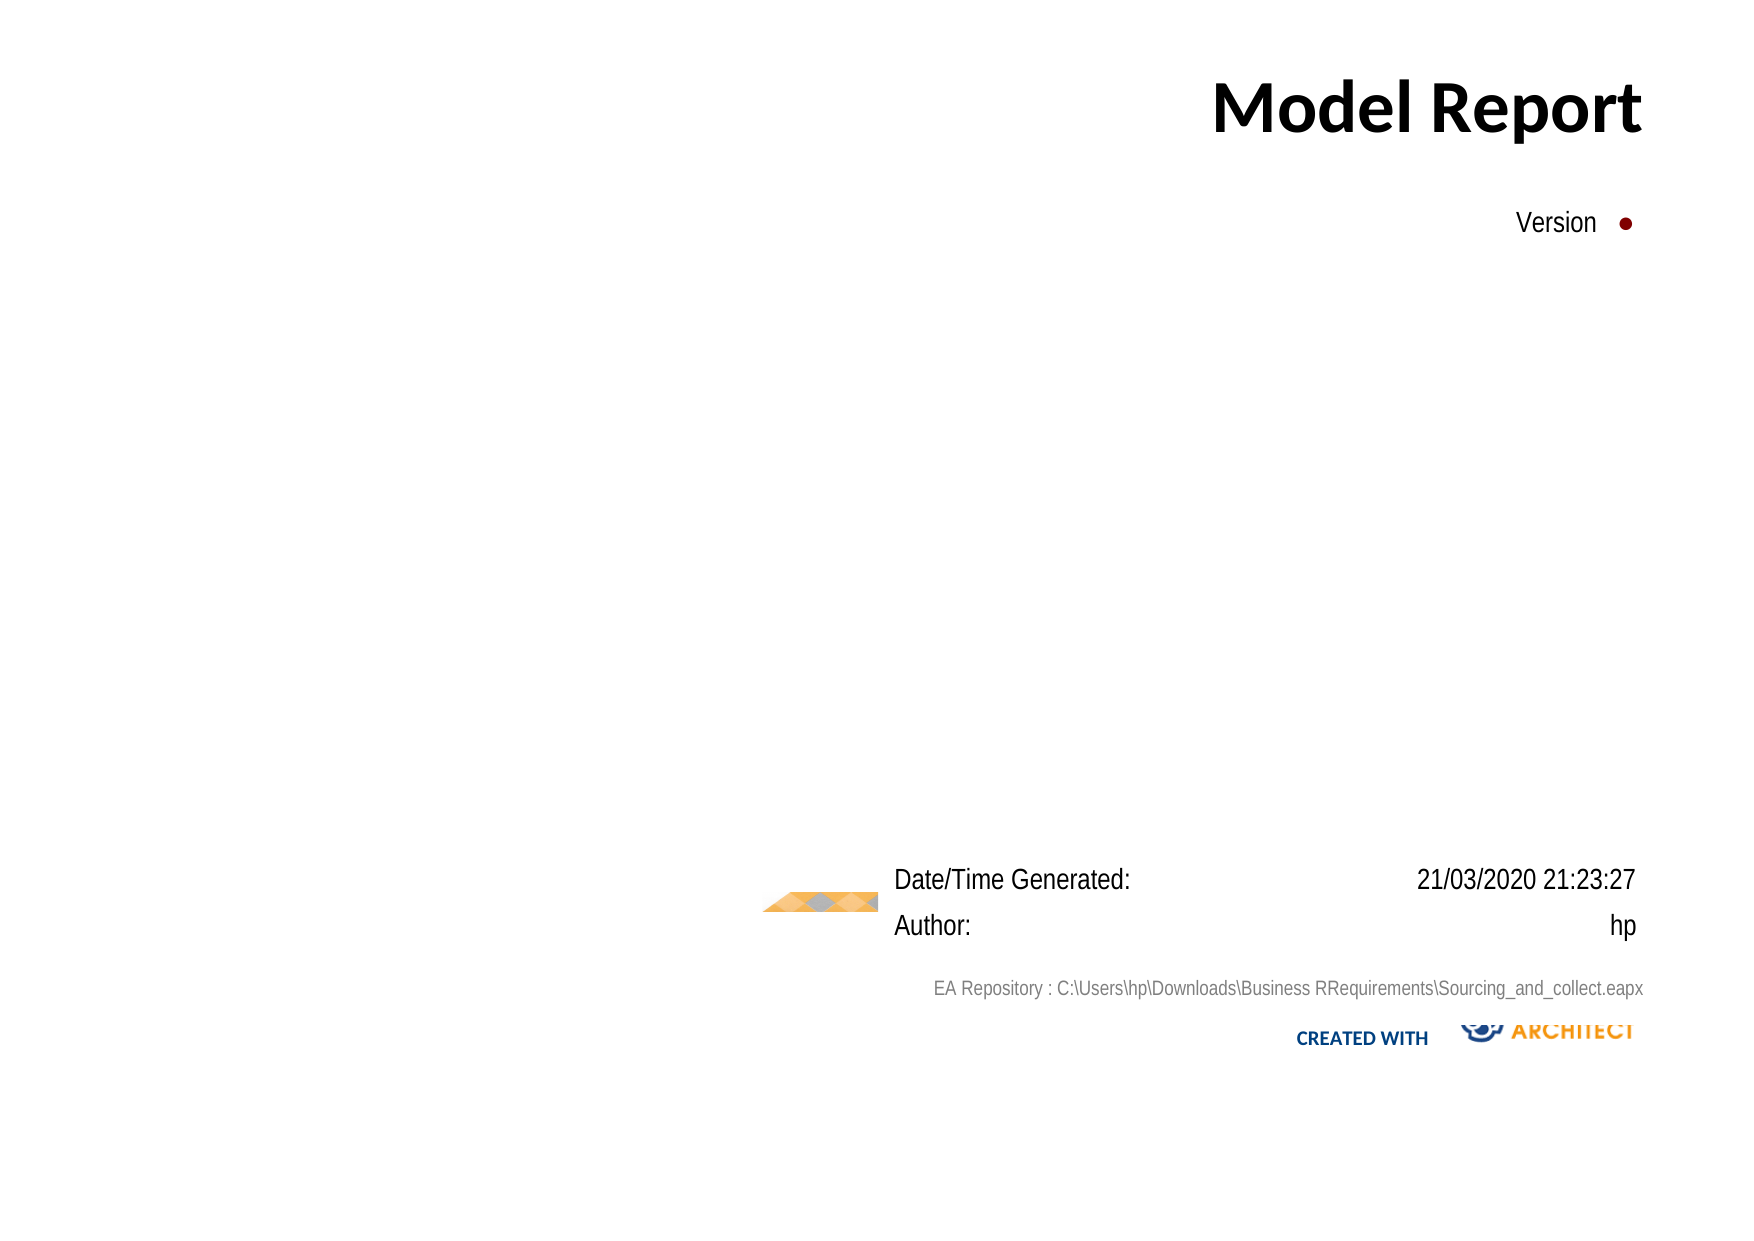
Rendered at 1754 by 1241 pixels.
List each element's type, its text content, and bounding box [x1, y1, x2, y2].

picture [762, 892, 879, 912]
table_cell EA Repository : C:\Users\hp\Downloads\Business RRequirements\Sourcing_and_collect.eapx [113, 756, 1650, 1001]
picture [1456, 1025, 1638, 1045]
table_cell [113, 1001, 1650, 1074]
table_header Model Report Version ● [113, 113, 1650, 756]
